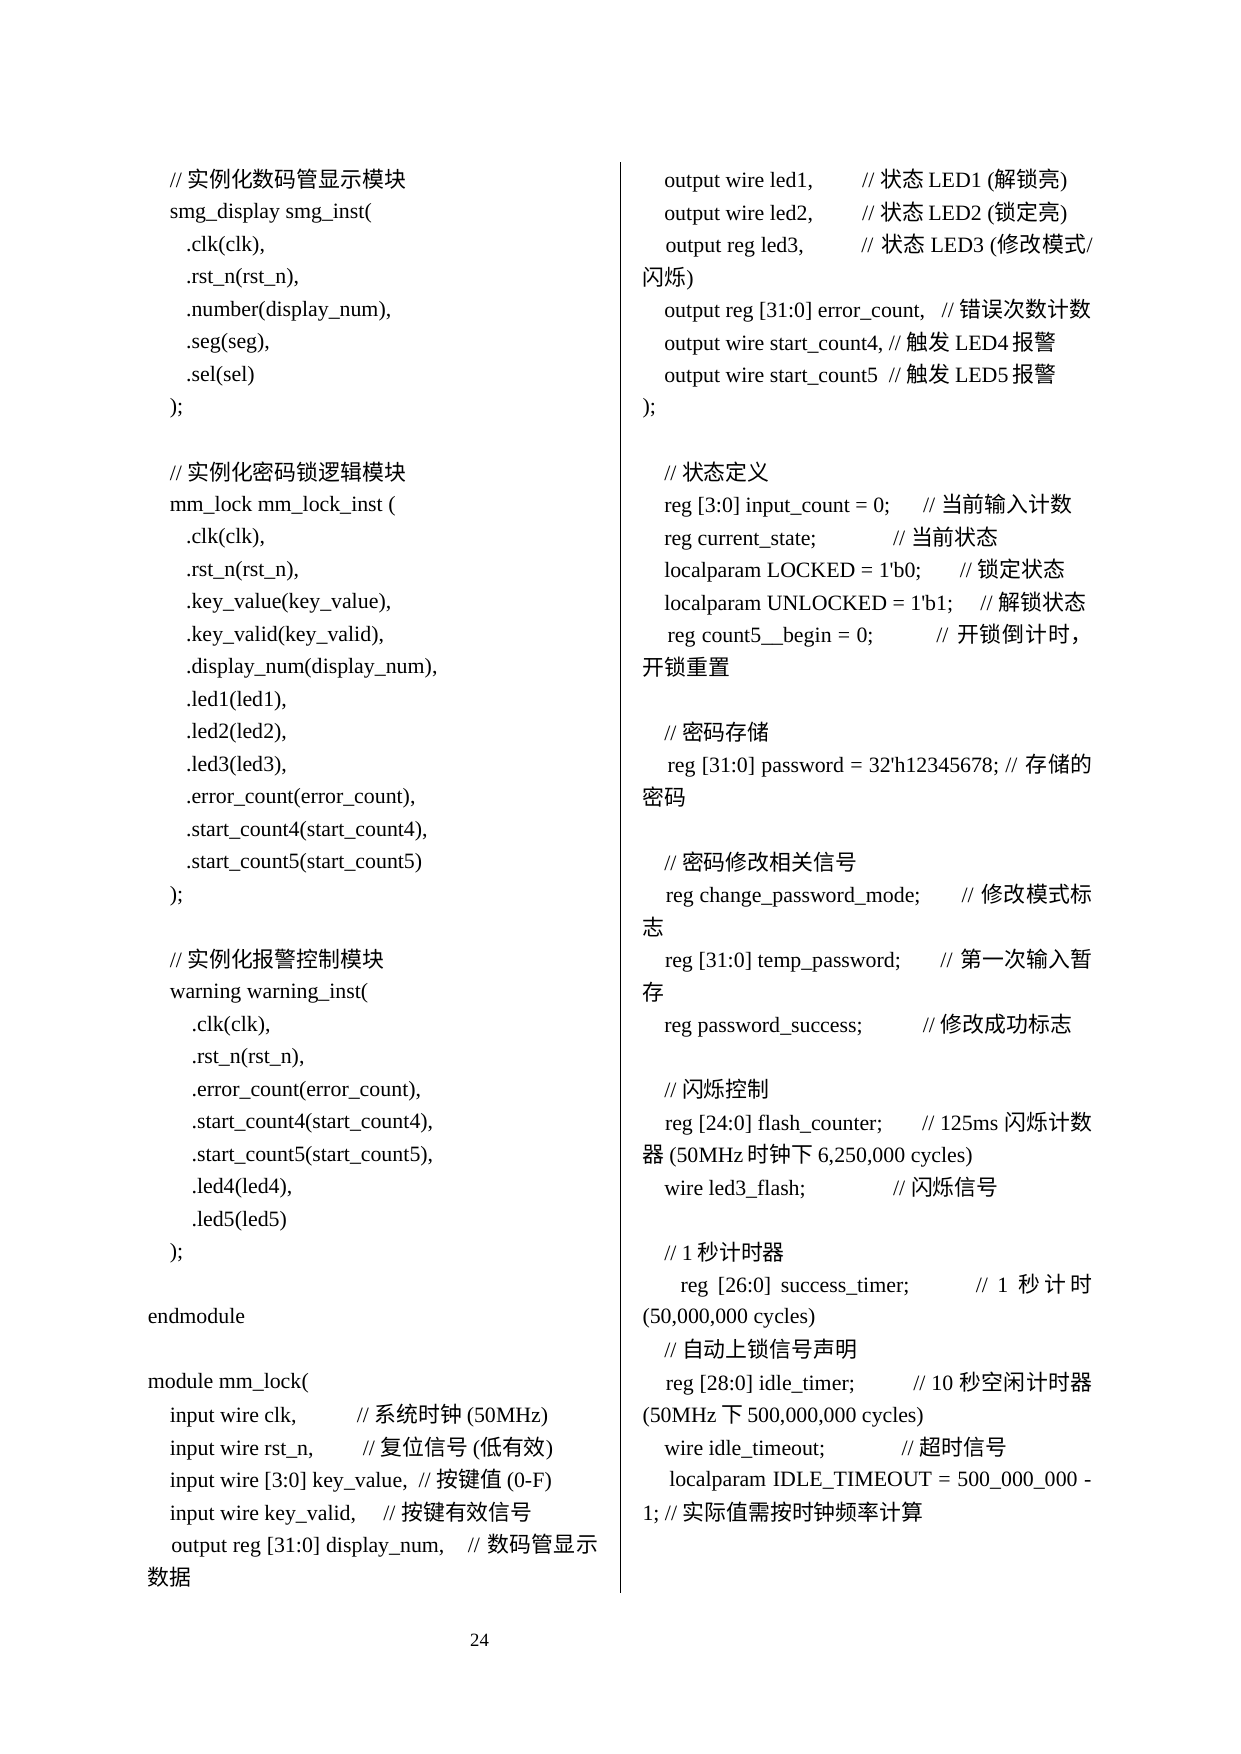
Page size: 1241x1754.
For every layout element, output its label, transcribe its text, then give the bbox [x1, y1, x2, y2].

text output reg [31:0] display_num, // 数码管显示数据 [148, 1527, 598, 1592]
text .led4(led4), [148, 1169, 598, 1202]
text .seg(seg), [148, 324, 598, 357]
text .start_count4(start_count4), [148, 1104, 598, 1137]
text output reg [31:0] error_count, // 错误次数计数 [642, 292, 1093, 324]
text // 实例化密码锁逻辑模块 [148, 454, 598, 487]
text // 密码存储 [642, 714, 1093, 747]
text reg count5__begin = 0; // 开锁倒计时，开锁重置 [642, 617, 1093, 682]
text ); [148, 877, 598, 909]
text wire idle_timeout; // 超时信号 [642, 1429, 1093, 1462]
text input wire [3:0] key_value, // 按键值 (0-F) [148, 1462, 598, 1494]
text mm_lock mm_lock_inst ( [148, 487, 598, 519]
text .led3(led3), [148, 747, 598, 779]
text .number(display_num), [148, 292, 598, 324]
text .led2(led2), [148, 714, 598, 747]
text .led1(led1), [148, 682, 598, 714]
text .start_count4(start_count4), [148, 812, 598, 844]
text wire led3_flash; // 闪烁信号 [642, 1169, 1093, 1202]
text module mm_lock( [148, 1364, 598, 1397]
text // 1秒计时器 [642, 1234, 1093, 1267]
text .clk(clk), [148, 519, 598, 552]
text reg [31:0] temp_password; // 第一次输入暂存 [642, 942, 1093, 1007]
text .rst_n(rst_n), [148, 259, 598, 292]
text .led5(led5) [148, 1202, 598, 1234]
text warning warning_inst( [148, 974, 598, 1007]
text endmodule [148, 1299, 598, 1332]
text .sel(sel) [148, 357, 598, 389]
text ); [148, 1234, 598, 1267]
text .display_num(display_num), [148, 649, 598, 682]
text // 闪烁控制 [642, 1072, 1093, 1104]
text output wire start_count4, // 触发LED4报警 [642, 324, 1093, 357]
text input wire clk, // 系统时钟 (50MHz) [148, 1397, 598, 1429]
text output wire start_count5 // 触发LED5报警 [642, 357, 1093, 389]
text .error_count(error_count), [148, 779, 598, 812]
text localparam UNLOCKED = 1'b1; // 解锁状态 [642, 584, 1093, 617]
text .start_count5(start_count5) [148, 844, 598, 877]
text localparam LOCKED = 1'b0; // 锁定状态 [642, 552, 1093, 584]
text reg password_success; // 修改成功标志 [642, 1007, 1093, 1039]
text reg change_password_mode; // 修改模式标志 [642, 877, 1093, 942]
text .rst_n(rst_n), [148, 1039, 598, 1072]
text // 自动上锁信号声明 [642, 1332, 1093, 1364]
text smg_display smg_inst( [148, 194, 598, 227]
text // 状态定义 [642, 454, 1093, 487]
text output wire led2, // 状态LED2 (锁定亮) [642, 194, 1093, 227]
text // 密码修改相关信号 [642, 844, 1093, 877]
text .error_count(error_count), [148, 1072, 598, 1104]
text .key_valid(key_valid), [148, 617, 598, 649]
text reg current_state; // 当前状态 [642, 519, 1093, 552]
text .start_count5(start_count5), [148, 1137, 598, 1169]
text ); [642, 389, 1093, 422]
text output reg led3, // 状态LED3 (修改模式/闪烁) [642, 227, 1093, 292]
text .rst_n(rst_n), [148, 552, 598, 584]
text reg [26:0] success_timer; // 1秒计时 (50,000,000 cycles) [642, 1267, 1093, 1332]
text .key_value(key_value), [148, 584, 598, 617]
text .clk(clk), [148, 227, 598, 259]
text // 实例化报警控制模块 [148, 942, 598, 974]
text input wire key_valid, // 按键有效信号 [148, 1494, 598, 1527]
text reg [31:0] password = 32'h12345678; // 存储的密码 [642, 747, 1093, 812]
text reg [28:0] idle_timer; // 10秒空闲计时器 (50MHz下500,000,000 cycles) [642, 1364, 1093, 1429]
text .clk(clk), [148, 1007, 598, 1039]
text // 实例化数码管显示模块 [148, 162, 598, 194]
text ); [148, 389, 598, 422]
text reg [24:0] flash_counter; // 125ms闪烁计数器 (50MHz时钟下6,250,000 cycles) [642, 1104, 1093, 1169]
text reg [3:0] input_count = 0; // 当前输入计数 [642, 487, 1093, 519]
text output wire led1, // 状态LED1 (解锁亮) [642, 162, 1093, 194]
text input wire rst_n, // 复位信号 (低有效) [148, 1429, 598, 1462]
text localparam IDLE_TIMEOUT = 500_000_000 - 1; // 实际值需按时钟频率计算 [642, 1462, 1093, 1527]
